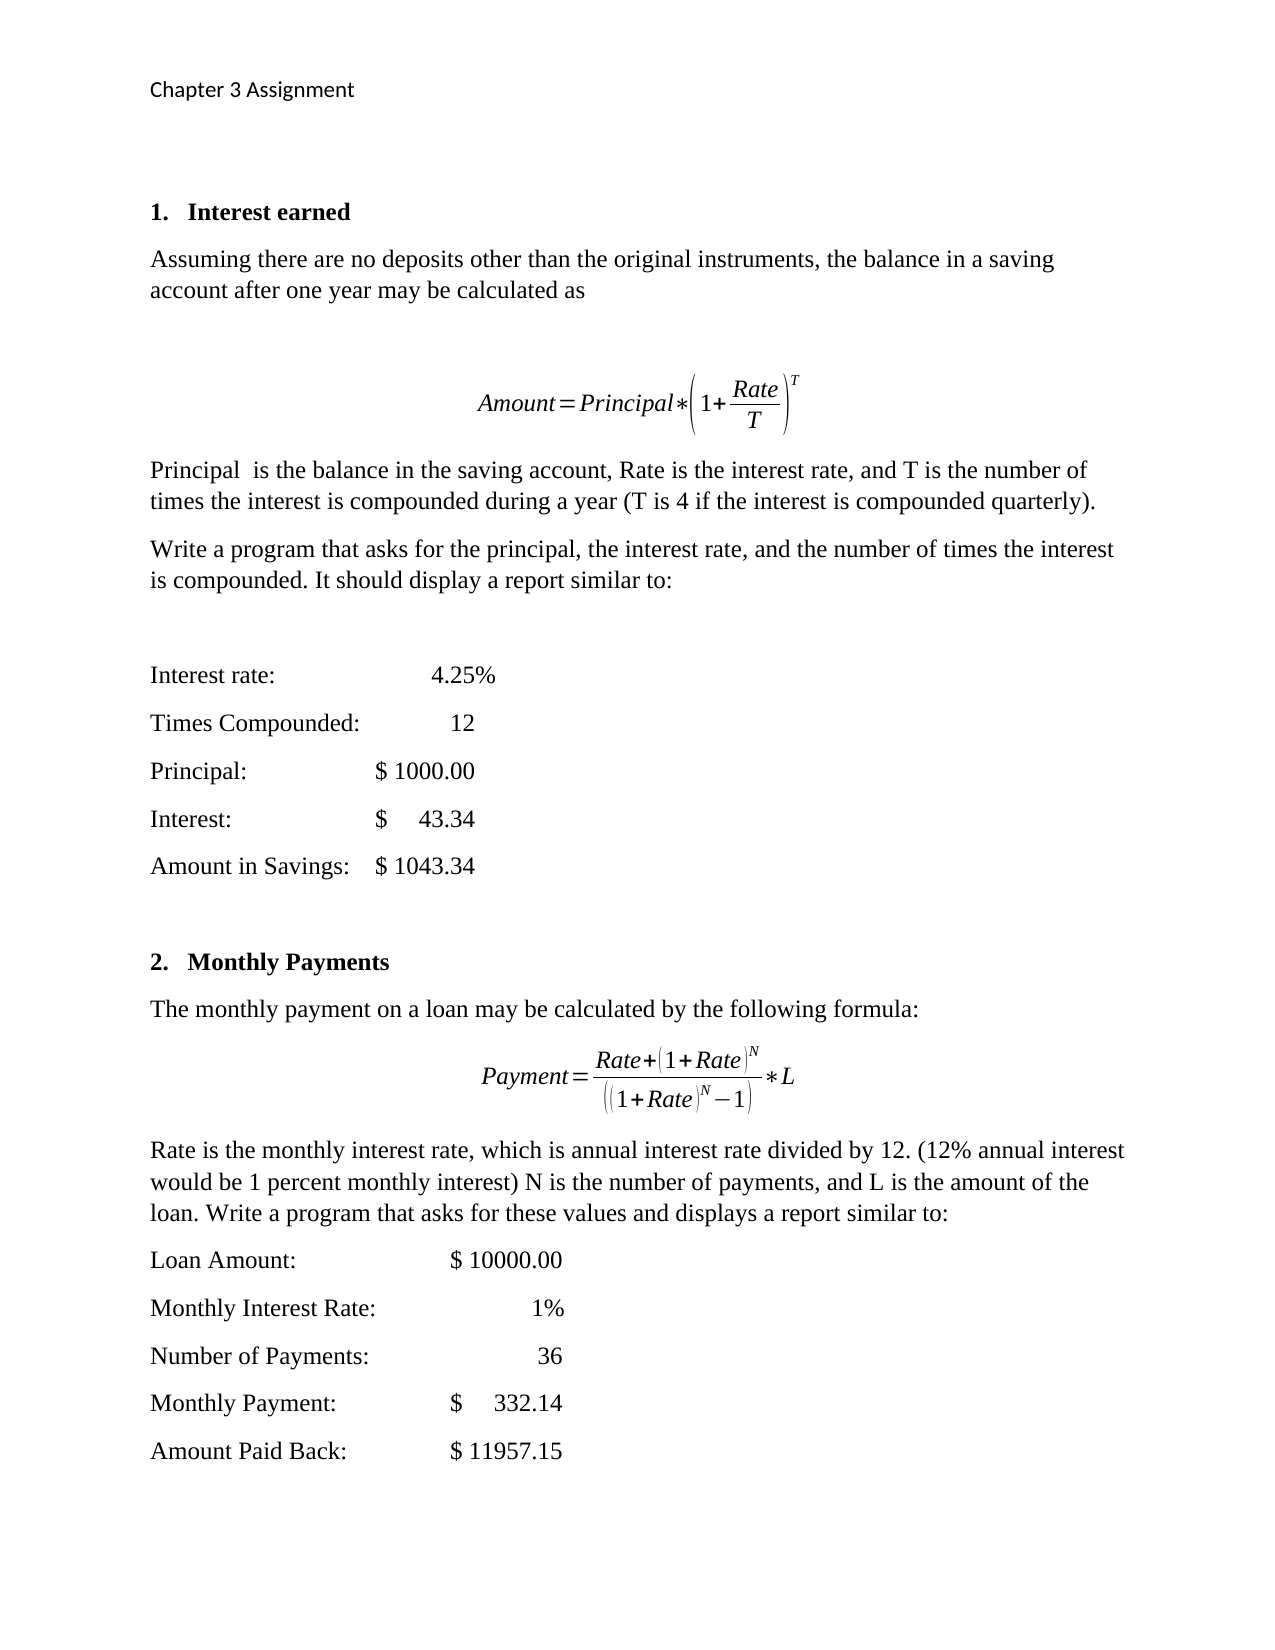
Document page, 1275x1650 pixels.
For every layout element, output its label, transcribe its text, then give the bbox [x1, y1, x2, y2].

text Number of Payments: 36 [150, 1341, 1125, 1369]
text Amount in Savings: $ 1043.34 [150, 851, 1125, 880]
text Principal: $ 1000.00 [150, 756, 1125, 785]
text Monthly Payment: $ 332.14 [150, 1388, 1125, 1417]
text Principal is the balance in the saving account, Rate is the interest rate, and T is the number of times the interest is compounded during a year (T is 4 if the interest is compounded quarterly). [150, 455, 1125, 515]
text Interest rate: 4.25% [150, 661, 1125, 689]
text Monthly Interest Rate: 1% [150, 1293, 1125, 1322]
text Amount Paid Back: $ 11957.15 [150, 1436, 1125, 1465]
text Interest: $ 43.34 [150, 804, 1125, 832]
text The monthly payment on a loan may be calculated by the following formula: [150, 994, 1125, 1023]
list Monthly Payments [150, 947, 1125, 976]
text Times Compounded: 12 [150, 708, 1125, 737]
text Loan Amount: $ 10000.00 [150, 1245, 1125, 1274]
text Rate is the monthly interest rate, which is annual interest rate divided by 12. (12% annual interest would be 1 percent monthly interest) N is the number of payments, and L is the amount of the loan. Write a program that asks for these values and displays a report similar to: [150, 1136, 1125, 1226]
text Assuming there are no deposits other than the original instruments, the balance in a saving account after one year may be calculated as [150, 244, 1125, 304]
list Interest earned [150, 197, 1125, 226]
text Write a program that asks for the principal, the interest rate, and the number of times the interest is compounded. It should display a report similar to: [150, 534, 1125, 594]
